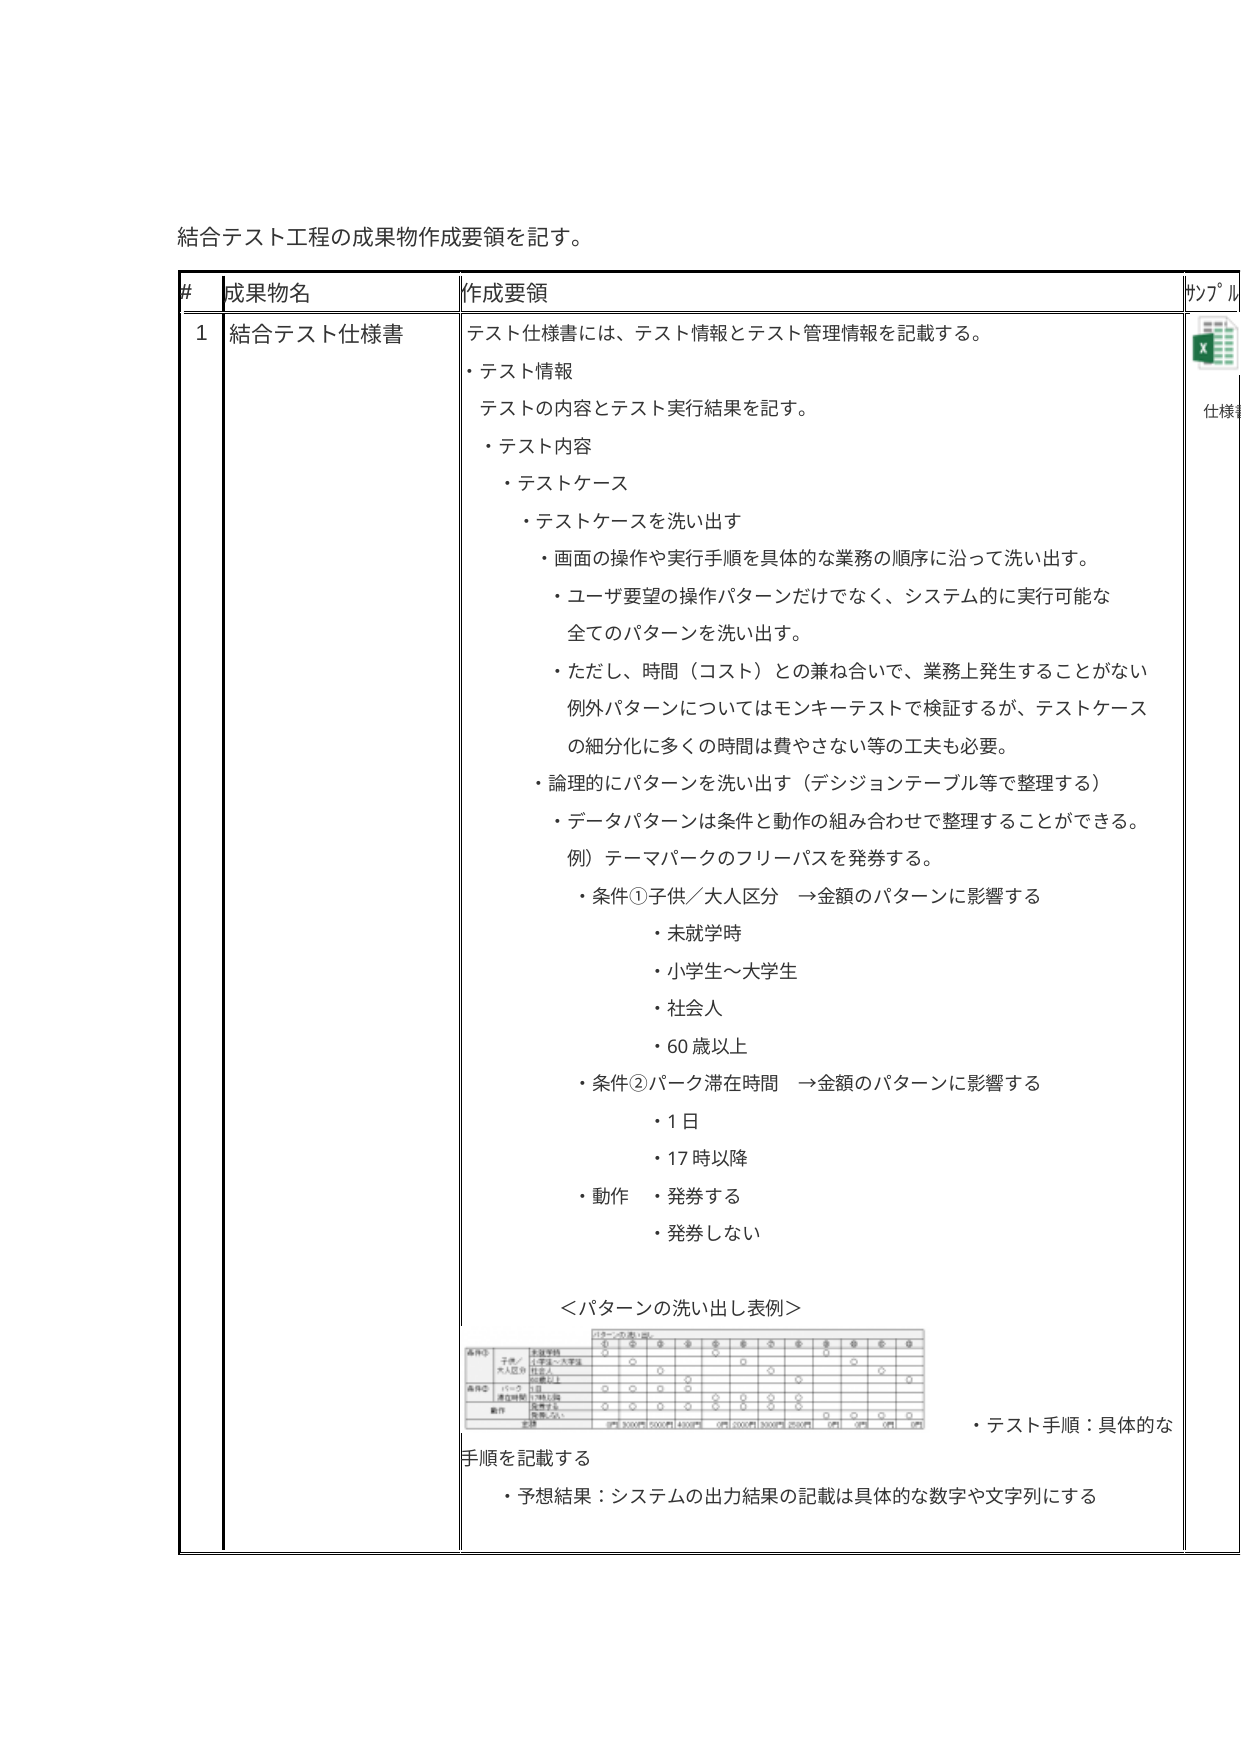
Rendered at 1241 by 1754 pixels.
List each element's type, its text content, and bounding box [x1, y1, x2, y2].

text 結合テスト工程の成果物作成要領を記す。 [177, 217, 1063, 254]
picture [460, 1326, 930, 1433]
picture [1190, 313, 1241, 375]
table_cell 結合テスト仕様書 [223, 314, 461, 1551]
table_cell ﾃｽﾄ 仕様書 [1185, 314, 1239, 1551]
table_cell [461, 314, 1185, 1551]
table_header ｻﾝﾌﾟﾙ [1185, 273, 1239, 311]
table_header 作成要領 [461, 273, 1185, 311]
table_header 成果物名 [223, 273, 461, 311]
table_cell 1 [180, 311, 223, 1551]
table_header # [181, 273, 223, 311]
